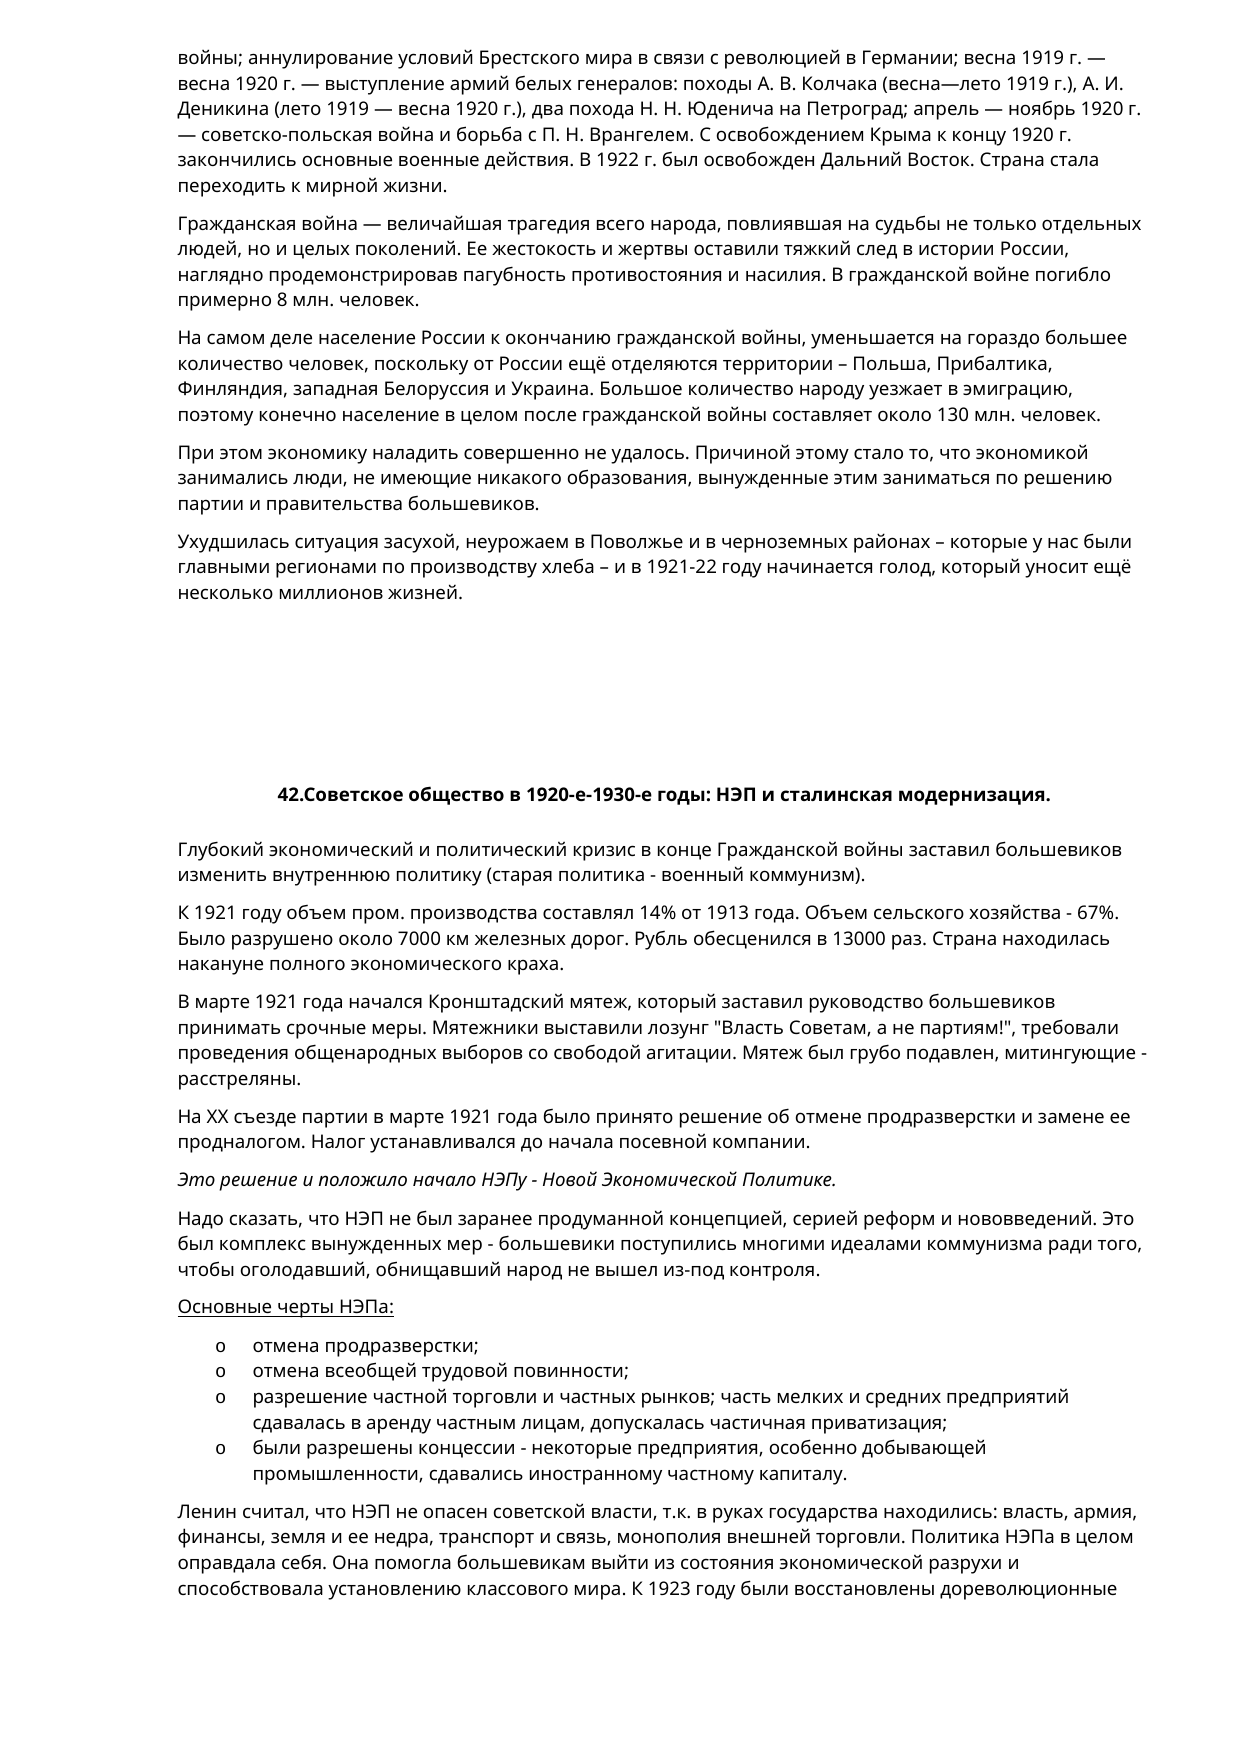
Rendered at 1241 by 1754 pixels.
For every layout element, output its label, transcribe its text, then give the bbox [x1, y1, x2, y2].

list разрешение частной торговли и частных рынков; часть мелких и средних предприятий сдавалась в аренду частным лицам, допускалась частичная приватизация; [215, 1383, 1152, 1434]
list были разрешены концессии - некоторые предприятия, особенно добывающей промышленности, сдавались иностранному частному капиталу. [215, 1434, 1152, 1486]
text К 1921 году объем пром. производства составлял 14% от 1913 года. Объем сельского хозяйства - 67%. Было разрушено около 7000 км железных дорог. Рубль обесценился в 13000 раз. Страна находилась накануне полного экономического краха. [177, 899, 1152, 976]
text На самом деле население России к окончанию гражданской войны, уменьшается на гораздо большее количество человек, поскольку от России ещё отделяются территории – Польша, Прибалтика, Финляндия, западная Белоруссия и Украина. Большое количество народу уезжает в эмиграцию, поэтому конечно население в целом после гражданской войны составляет около 130 млн. человек. [177, 324, 1152, 427]
list отмена всеобщей трудовой повинности; [215, 1358, 1152, 1383]
text В марте 1921 года начался Кронштадский мятеж, который заставил руководство большевиков принимать срочные меры. Мятежники выставили лозунг "Власть Советам, а не партиям!", требовали проведения общенародных выборов со свободой агитации. Мятеж был грубо подавлен, митингующие - расстреляны. [177, 989, 1152, 1091]
text Надо сказать, что НЭП не был заранее продуманной концепцией, серией реформ и нововведений. Это был комплекс вынужденных мер - большевики поступились многими идеалами коммунизма ради того, чтобы оголодавший, обнищавший народ не вышел из-под контроля. [177, 1205, 1152, 1281]
text Глубокий экономический и политический кризис в конце Гражданской войны заставил большевиков изменить внутреннюю политику (старая политика - военный коммунизм). [177, 836, 1152, 887]
text Гражданская война — величайшая трагедия всего народа, повлиявшая на судьбы не только отдельных людей, но и целых поколений. Ее жестокость и жертвы оставили тяжкий след в истории России, наглядно продемонстрировав пагубность противостояния и насилия. В гражданской войне погибло примерно 8 млн. человек. [177, 210, 1152, 312]
text При этом экономику наладить совершенно не удалось. Причиной этому стало то, что экономикой занимались люди, не имеющие никакого образования, вынужденные этим заниматься по решению партии и правительства большевиков. [177, 439, 1152, 516]
text Это решение и положило начало НЭПу - Новой Экономической Политике. [177, 1167, 1152, 1192]
text Ухудшилась ситуация засухой, неурожаем в Поволжье и в черноземных районах – которые у нас были главными регионами по производству хлеба – и в 1921-22 году начинается голод, который уносит ещё несколько миллионов жизней. [177, 528, 1152, 605]
list отмена продразверстки; [215, 1332, 1152, 1358]
text Основные черты НЭПа: [177, 1294, 1152, 1319]
subtitle 42.Советское общество в 1920-е-1930-е годы: НЭП и сталинская модернизация. [177, 781, 1152, 807]
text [177, 44, 1152, 197]
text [177, 1498, 1152, 1600]
text На XX съезде партии в марте 1921 года было принято решение об отмене продразверстки и замене ее продналогом. Налог устанавливался до начала посевной компании. [177, 1103, 1152, 1154]
